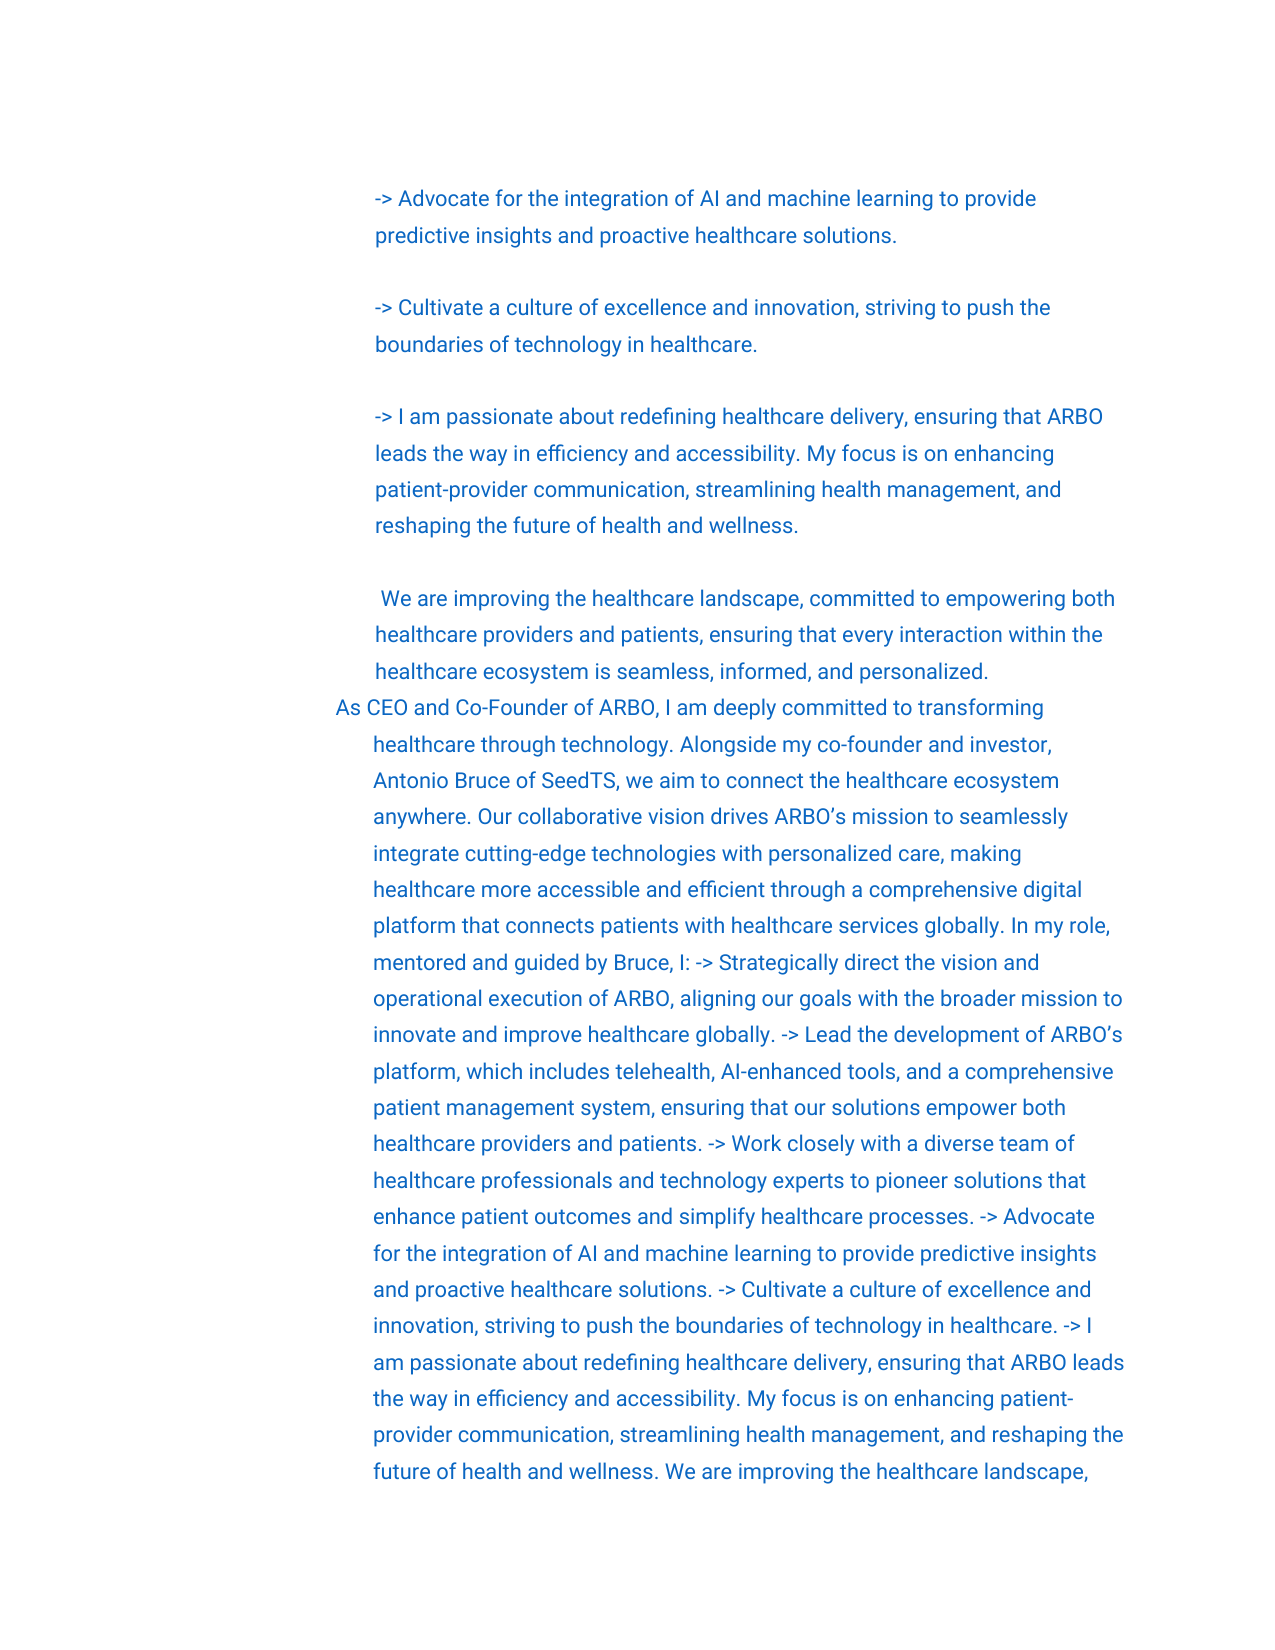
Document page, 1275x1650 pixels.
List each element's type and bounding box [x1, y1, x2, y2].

list [335, 695, 1127, 1484]
list [337, 150, 1125, 684]
